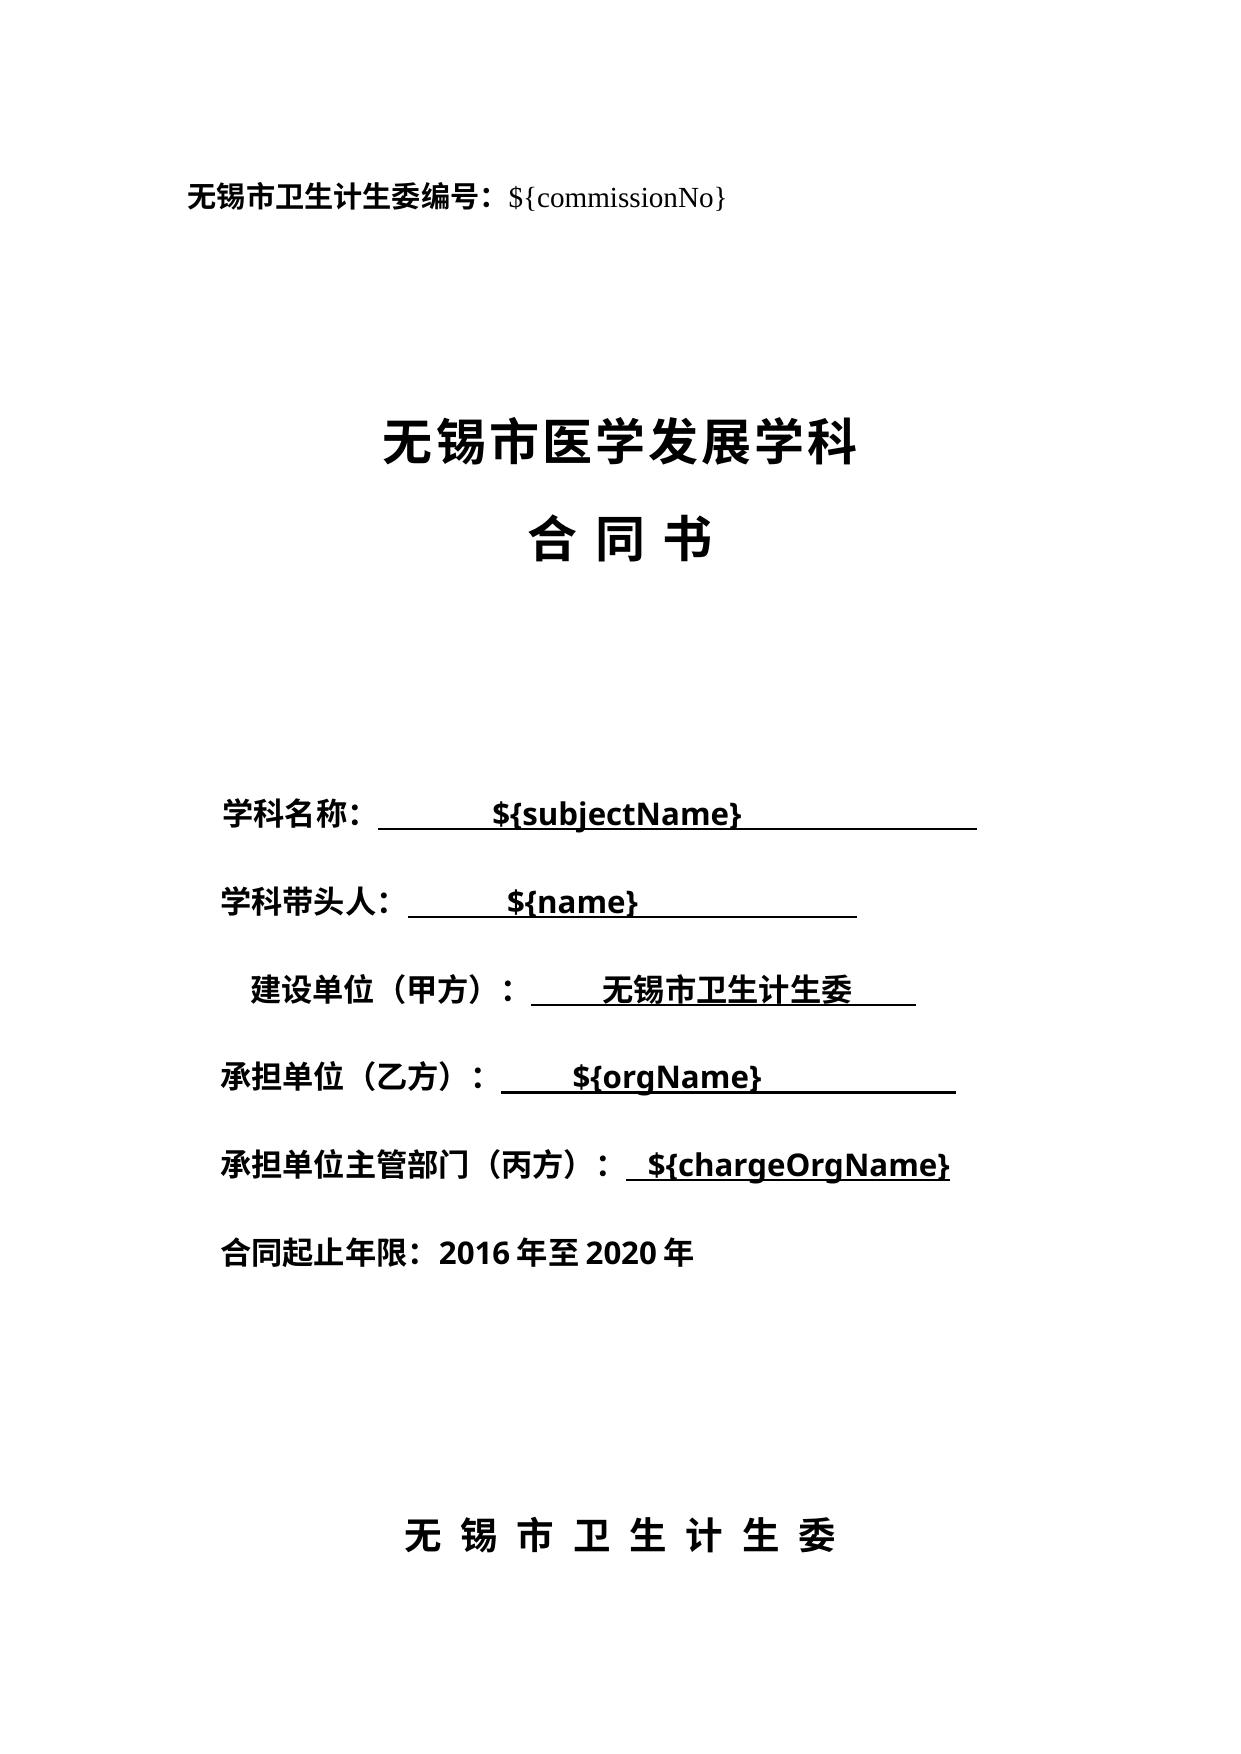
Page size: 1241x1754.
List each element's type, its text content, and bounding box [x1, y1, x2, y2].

text 学科名称： ${subjectName} [187, 779, 1053, 844]
text 合 同 书 [187, 487, 1053, 584]
text 学科带头人： ${name} [187, 867, 1053, 932]
text 无 锡 市 卫 生 计 生 委 [187, 1501, 1053, 1566]
text 合同起止年限：2016年至2020年 [187, 1218, 1053, 1283]
text 无锡市医学发展学科 [187, 389, 1053, 487]
text 承担单位（乙方）： ${orgName} [187, 1043, 1053, 1108]
text 承担单位主管部门（丙方）： ${chargeOrgName} [187, 1131, 1053, 1196]
text 建设单位（甲方）： 无锡市卫生计生委 [187, 955, 1053, 1020]
text 无锡市卫生计生委编号：${commissionNo} [187, 162, 1053, 227]
